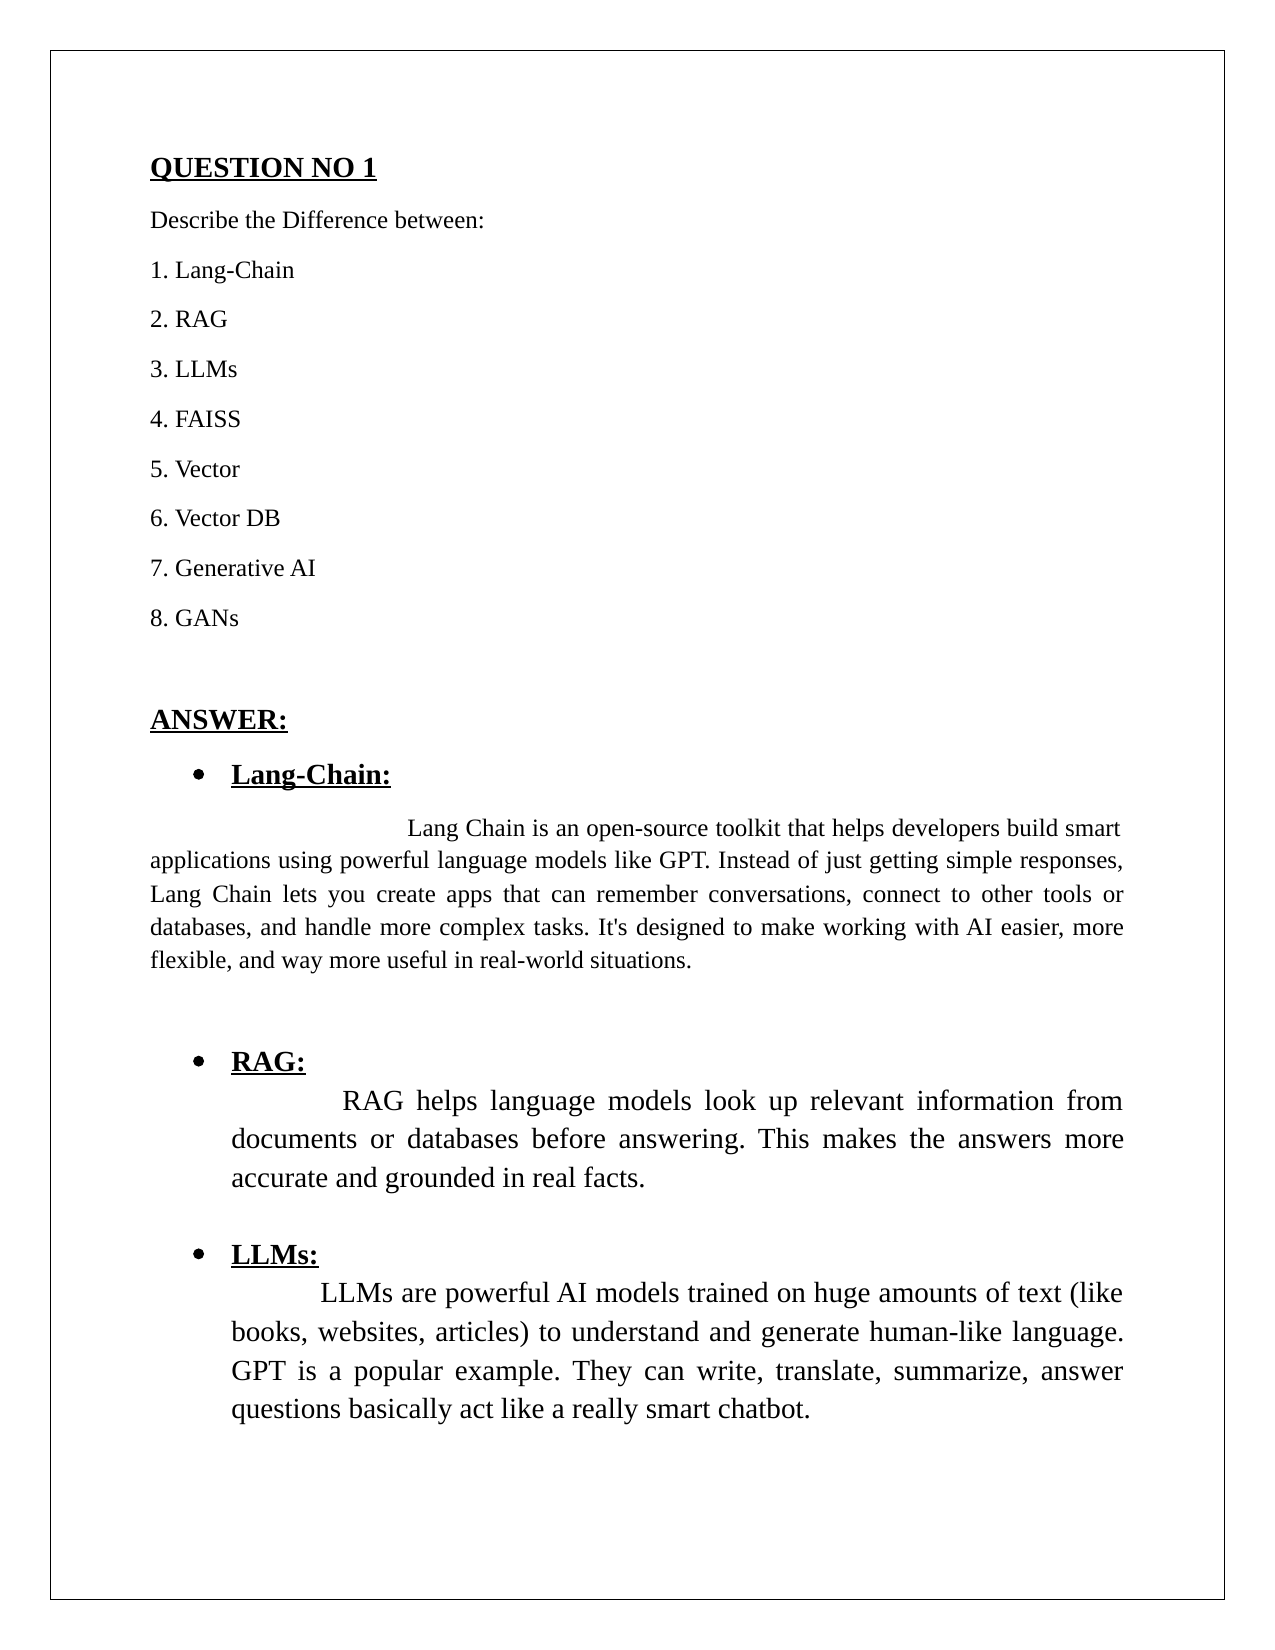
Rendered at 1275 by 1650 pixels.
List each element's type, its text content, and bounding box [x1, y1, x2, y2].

list LLMs are powerful AI models trained on huge amounts of text (like books, websites, articles) to understand and generate human-like language. GPT is a popular example. They can write, translate, summarize, answer questions basically act like a really smart chatbot. [231, 1276, 1125, 1425]
text QUESTION NO 1 [150, 150, 1125, 183]
text ANSWER: [150, 702, 1125, 736]
text 6. Vector DB [150, 503, 1125, 532]
list Lang-Chain: [193, 757, 1125, 791]
text 2. RAG [150, 304, 1125, 333]
text Describe the Difference between: [150, 205, 1125, 234]
text 1. Lang-Chain [150, 255, 1125, 284]
text Lang Chain is an open-source toolkit that helps developers build smart applications using powerful language models like GPT. Instead of just getting simple responses, Lang Chain lets you create apps that can remember conversations, connect to other tools or databases, and handle more complex tasks. It's designed to make working with AI easier, more flexible, and way more useful in real-world situations. [150, 813, 1125, 973]
text 7. Generative AI [150, 553, 1125, 582]
text 8. GANs [150, 603, 1125, 631]
list RAG: [193, 1044, 1125, 1078]
text 4. FAISS [150, 404, 1125, 433]
text 5. Vector [150, 454, 1125, 482]
list RAG helps language models look up relevant information from documents or databases before answering. This makes the answers more accurate and grounded in real facts. [231, 1083, 1125, 1193]
text 3. LLMs [150, 354, 1125, 383]
list LLMs: [193, 1237, 1125, 1271]
